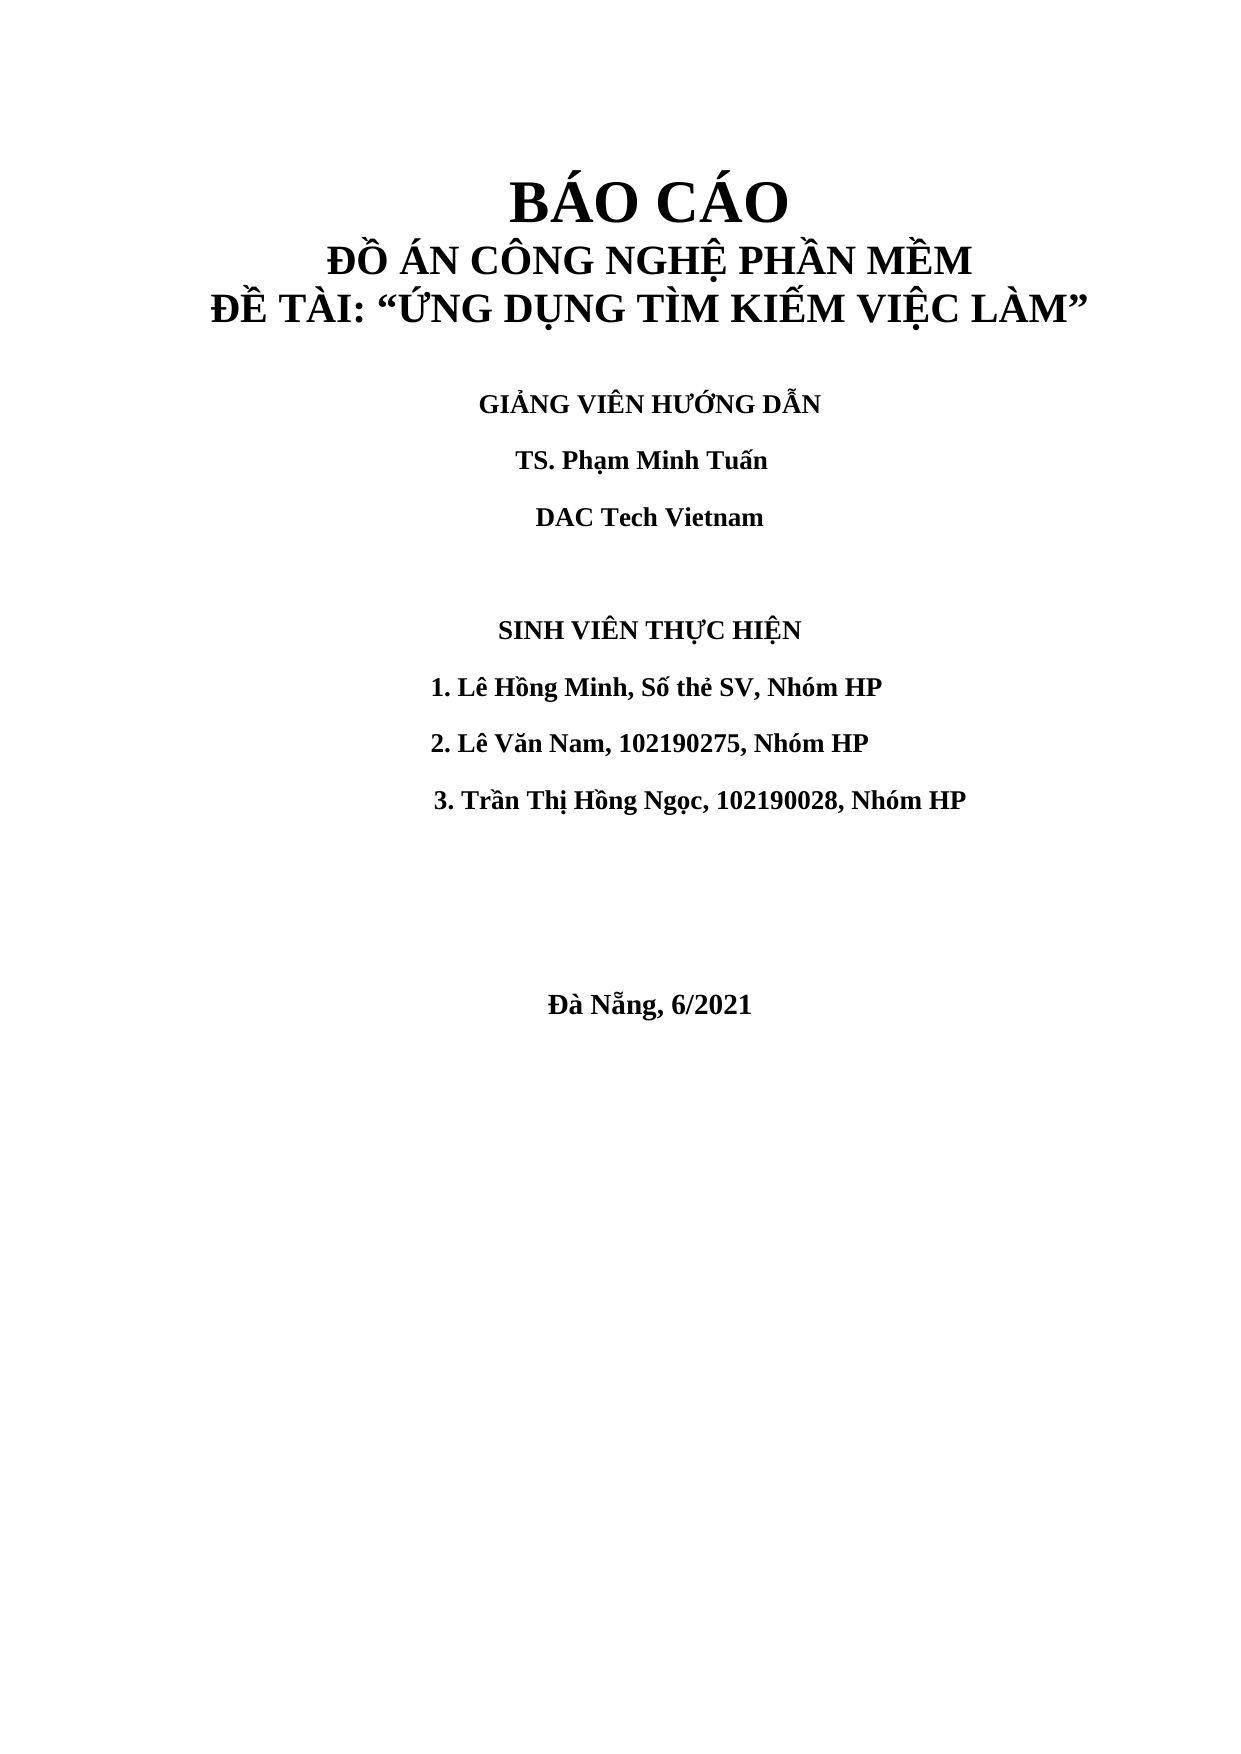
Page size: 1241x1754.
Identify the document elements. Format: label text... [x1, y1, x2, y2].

text 3. Trần Thị Hồng Ngọc, 102190028, Nhóm HP [177, 784, 1122, 815]
text ĐỀ TÀI: “ỨNG DỤNG TÌM KIẾM VIỆC LÀM” [177, 283, 1122, 331]
text ĐỒ ÁN CÔNG NGHỆ PHẦN MỀM [177, 236, 1122, 283]
text 1. Lê Hồng Minh, Số thẻ SV, Nhóm HP [177, 671, 1122, 702]
text 2. Lê Văn Nam, 102190275, Nhóm HP [177, 727, 1122, 758]
text GIẢNG VIÊN HƯỚNG DẪN [177, 388, 1122, 419]
text Đà Nẵng, 6/2021 [177, 987, 1122, 1021]
text SINH VIÊN THỰC HIỆN [177, 614, 1122, 645]
text TS. Phạm Minh Tuấn [177, 444, 1122, 476]
text BÁO CÁO [177, 166, 1122, 236]
text DAC Tech Vietnam [177, 501, 1122, 532]
